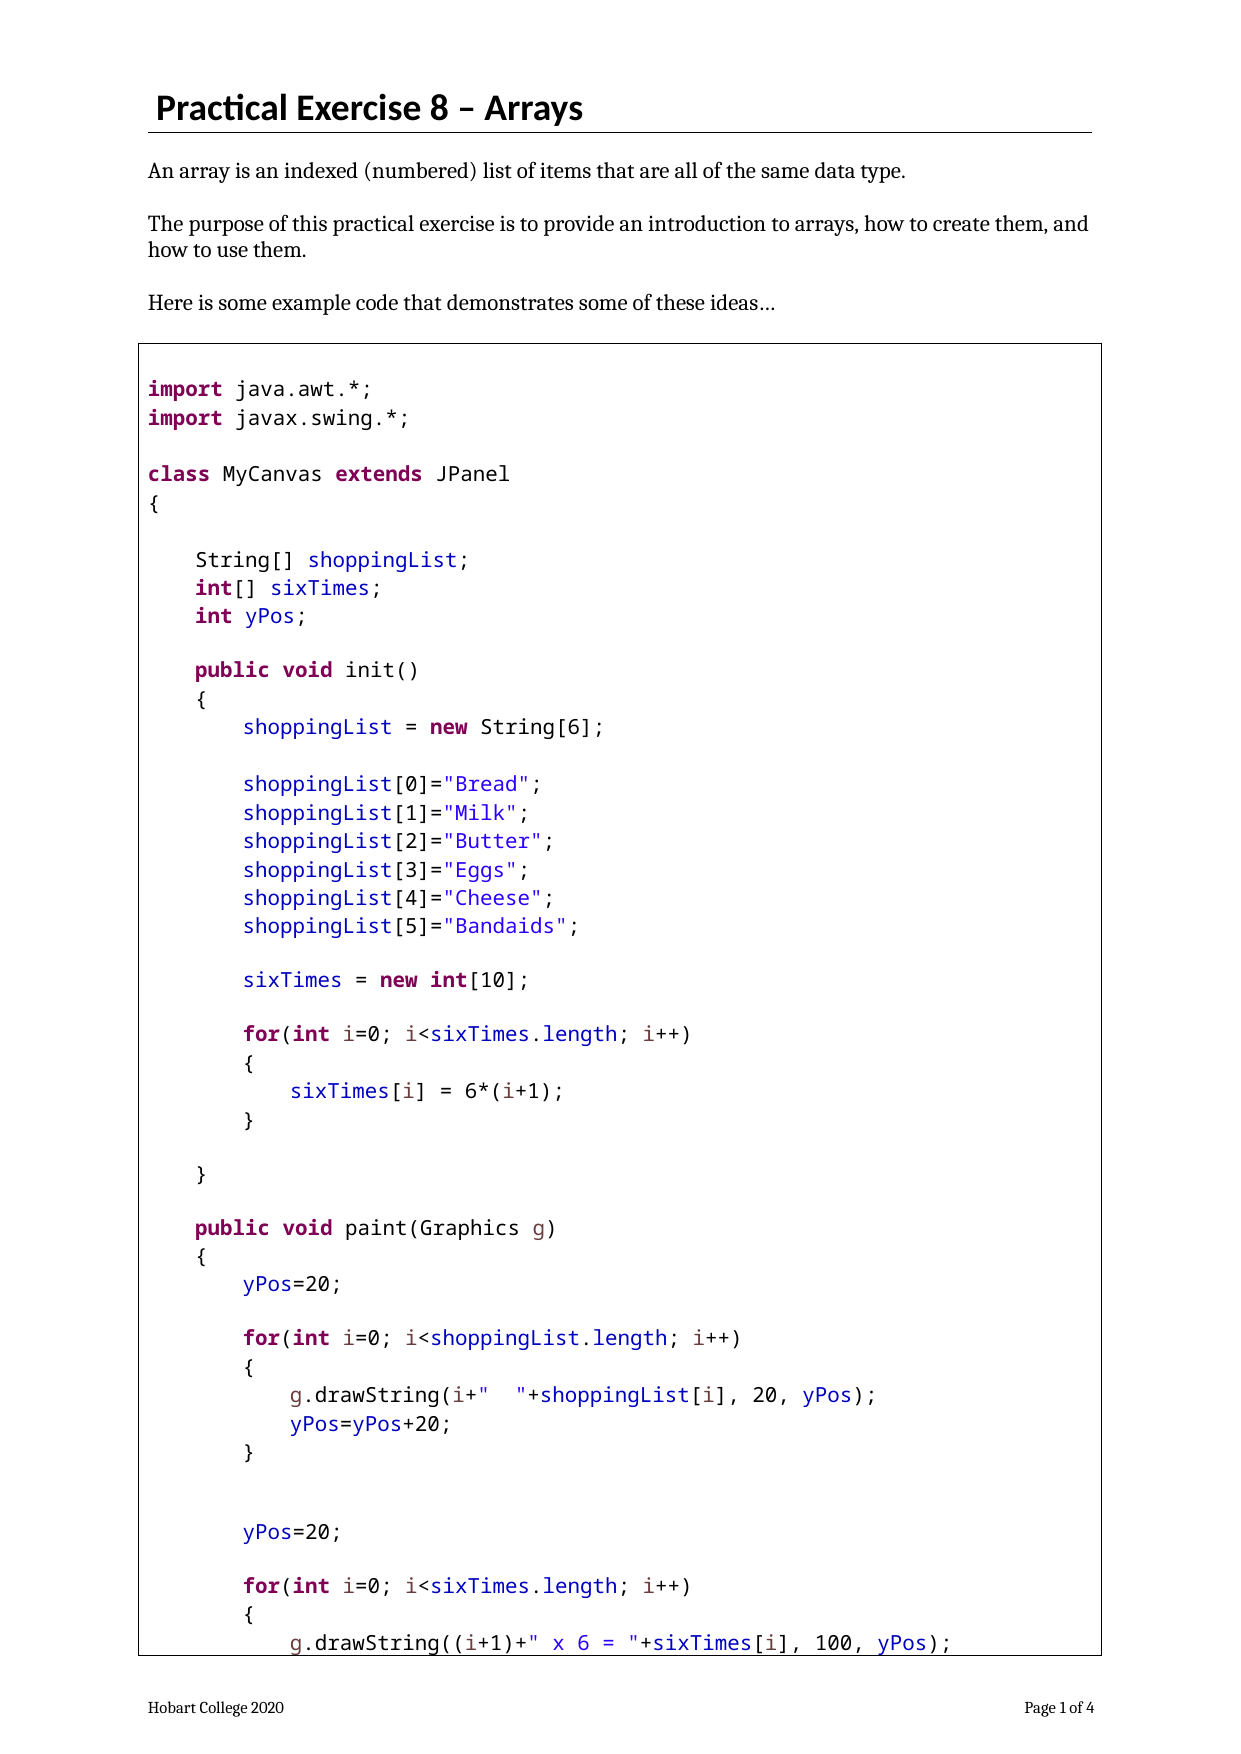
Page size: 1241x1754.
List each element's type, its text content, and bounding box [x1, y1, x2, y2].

text for(int i=0; i<shoppingList.length; i++) [148, 1323, 1092, 1352]
text } [148, 1437, 1092, 1466]
text sixTimes[i] = 6*(i+1); [148, 1076, 1092, 1105]
text shoppingList[3]="Eggs"; [148, 855, 1092, 883]
text sixTimes = new int[10]; [148, 966, 1092, 994]
text An array is an indexed (numbered) list of items that are all of the same data type. [148, 158, 1092, 184]
text { [148, 1048, 1092, 1076]
text shoppingList[4]="Cheese"; [148, 883, 1092, 912]
text shoppingList = new String[6]; [148, 712, 1092, 741]
text shoppingList[1]="Milk"; [148, 798, 1092, 826]
text int[] sixTimes; [148, 573, 1092, 602]
text { [148, 684, 1092, 712]
text { [148, 1241, 1092, 1269]
text import java.awt.*; [148, 374, 1092, 403]
text } [148, 1159, 1092, 1187]
text } [148, 1105, 1092, 1133]
text { [148, 1352, 1092, 1380]
text g.drawString(i+" "+shoppingList[i], 20, yPos); [148, 1380, 1092, 1409]
text yPos=20; [148, 1517, 1092, 1545]
text g.drawString((i+1)+" x 6 = "+sixTimes[i], 100, yPos); [148, 1628, 1092, 1655]
text public void init() [148, 656, 1092, 684]
text for(int i=0; i<sixTimes.length; i++) [148, 1571, 1092, 1599]
text Here is some example code that demonstrates some of these ideas… [148, 290, 1092, 316]
text The purpose of this practical exercise is to provide an introduction to arrays, how to create them, and how to use them. [148, 211, 1092, 263]
title Practical Exercise 8 – Arrays [148, 84, 1092, 132]
text public void paint(Graphics g) [148, 1213, 1092, 1241]
text shoppingList[2]="Butter"; [148, 826, 1092, 855]
text yPos=20; [148, 1269, 1092, 1298]
text int yPos; [148, 602, 1092, 630]
text shoppingList[5]="Bandaids"; [148, 912, 1092, 940]
text shoppingList[0]="Bread"; [148, 769, 1092, 798]
text class MyCanvas extends JPanel [148, 459, 1092, 488]
text String[] shoppingList; [148, 545, 1092, 573]
text yPos=yPos+20; [148, 1409, 1092, 1437]
text import javax.swing.*; [148, 403, 1092, 431]
text { [148, 1599, 1092, 1628]
text for(int i=0; i<sixTimes.length; i++) [148, 1019, 1092, 1048]
text { [148, 488, 1092, 516]
